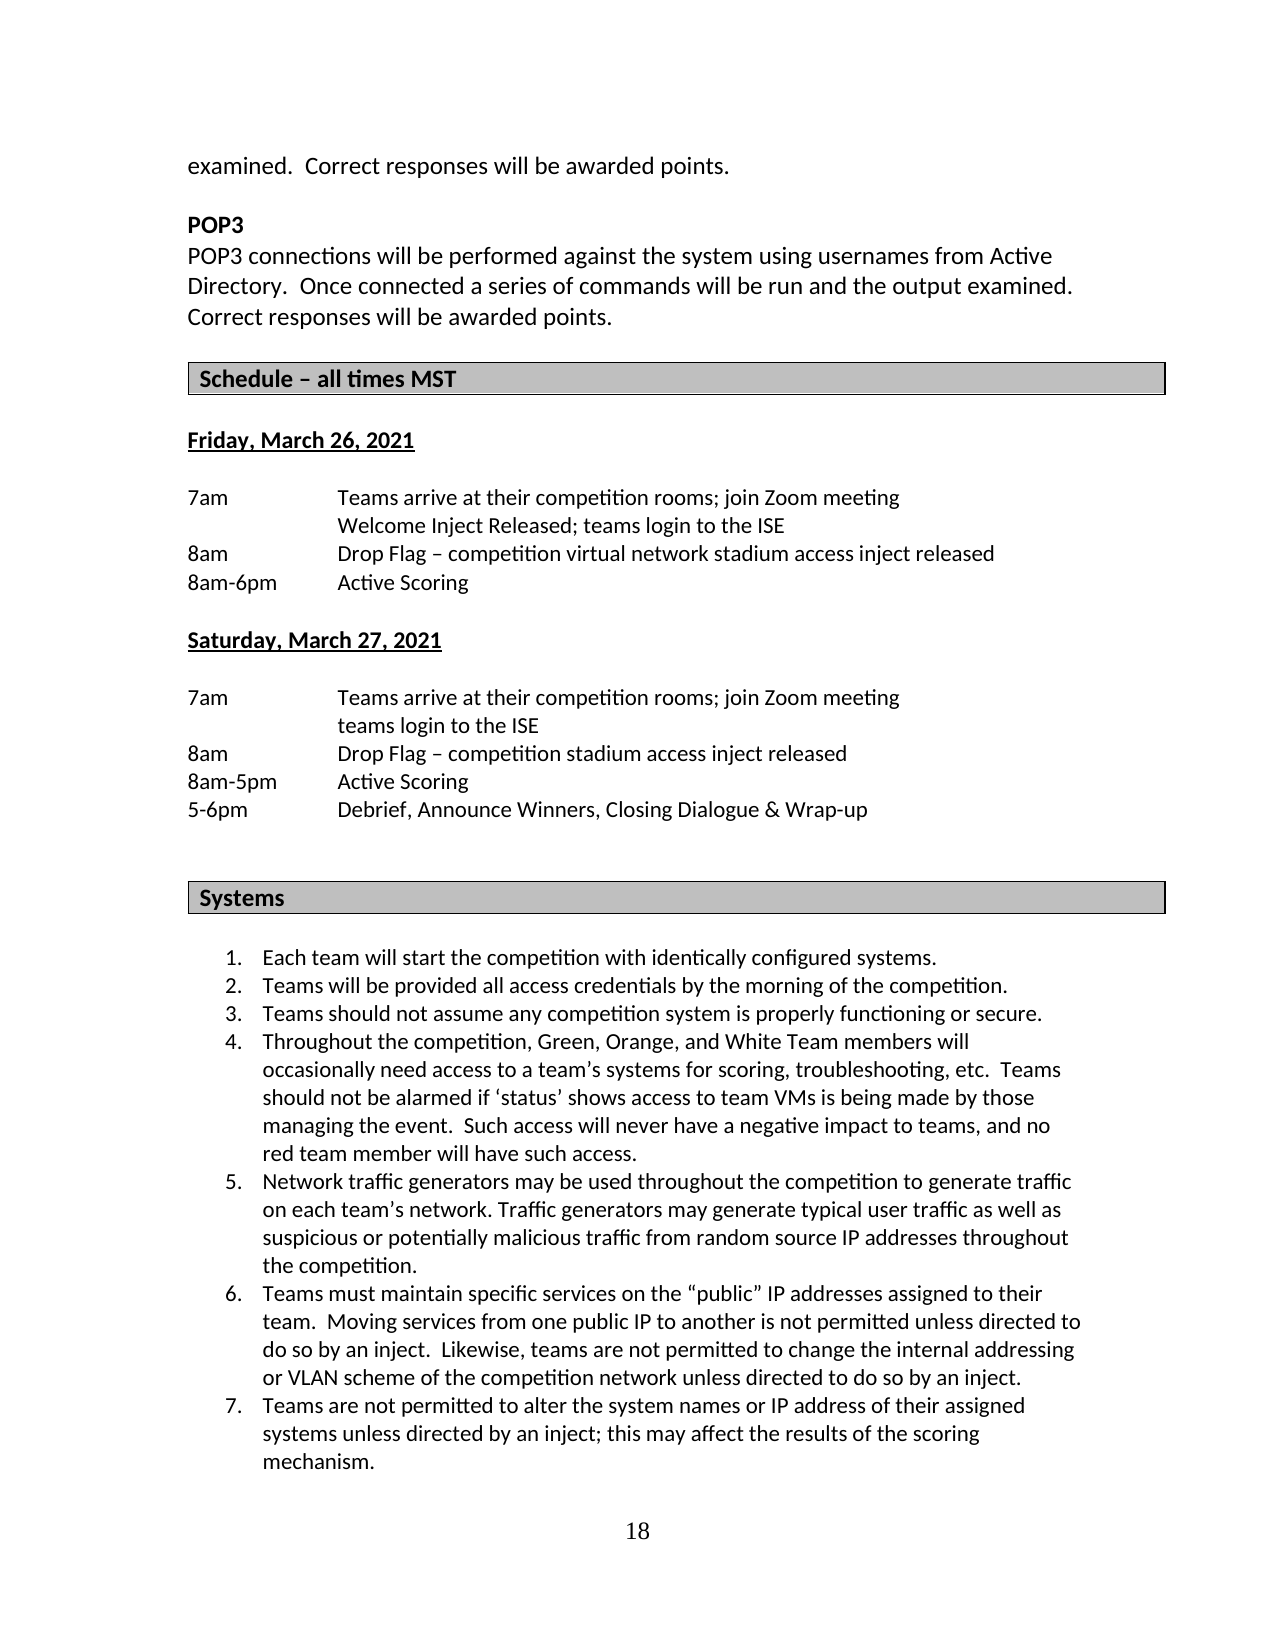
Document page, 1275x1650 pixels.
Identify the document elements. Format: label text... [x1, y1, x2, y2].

text Friday, March 26, 2021 [187, 425, 1087, 454]
text POP3 connections will be performed against the system using usernames from Active Directory. Once connected a series of commands will be run and the output examined. Correct responses will be awarded points. [187, 240, 1087, 331]
text 8am Drop Flag – competition virtual network stadium access inject released [187, 539, 1087, 568]
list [225, 1425, 1087, 1481]
text 8am Drop Flag – competition stadium access inject released [187, 739, 1087, 767]
list Each team will start the competition with identically configured systems. [225, 943, 1087, 971]
text 8am-5pm Active Scoring [187, 767, 1087, 796]
list Network traffic generators may be used throughout the competition to generate traffic on each team’s network. Traffic generators may generate typical user traffic as well as suspicious or potentially malicious traffic from random source IP addresses throughout the competition. [225, 1284, 1087, 1396]
table_header Schedule – all times MST [189, 363, 1164, 393]
list Teams will be provided all access credentials by the morning of the competition. [225, 1000, 1087, 1028]
table_header Systems [189, 882, 1164, 913]
text 8am-6pm Active Scoring [187, 568, 1087, 596]
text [187, 150, 1087, 209]
text POP3 [187, 209, 1087, 240]
list Throughout the competition, Green, Orange, and White Team members will occasionally need access to a team’s systems for scoring, troubleshooting, etc. Teams should not be alarmed if ‘status’ shows access to team VMs is being made by those managing the event. Such access will never have a negative impact to teams, and no red team member will have such access. [225, 1114, 1087, 1254]
text 5-6pm Debrief, Announce Winners, Closing Dialogue & Wrap-up [187, 796, 1087, 823]
text 7am Teams arrive at their competition rooms; join Zoom meeting [187, 483, 1087, 512]
text teams login to the ISE [262, 711, 1087, 739]
text 7am Teams arrive at their competition rooms; join Zoom meeting [187, 683, 1087, 711]
text Saturday, March 27, 2021 [187, 625, 1087, 654]
list Teams should not assume any competition system is properly functioning or secure. [225, 1057, 1087, 1085]
text Welcome Inject Released; teams login to the ISE [262, 512, 1087, 539]
